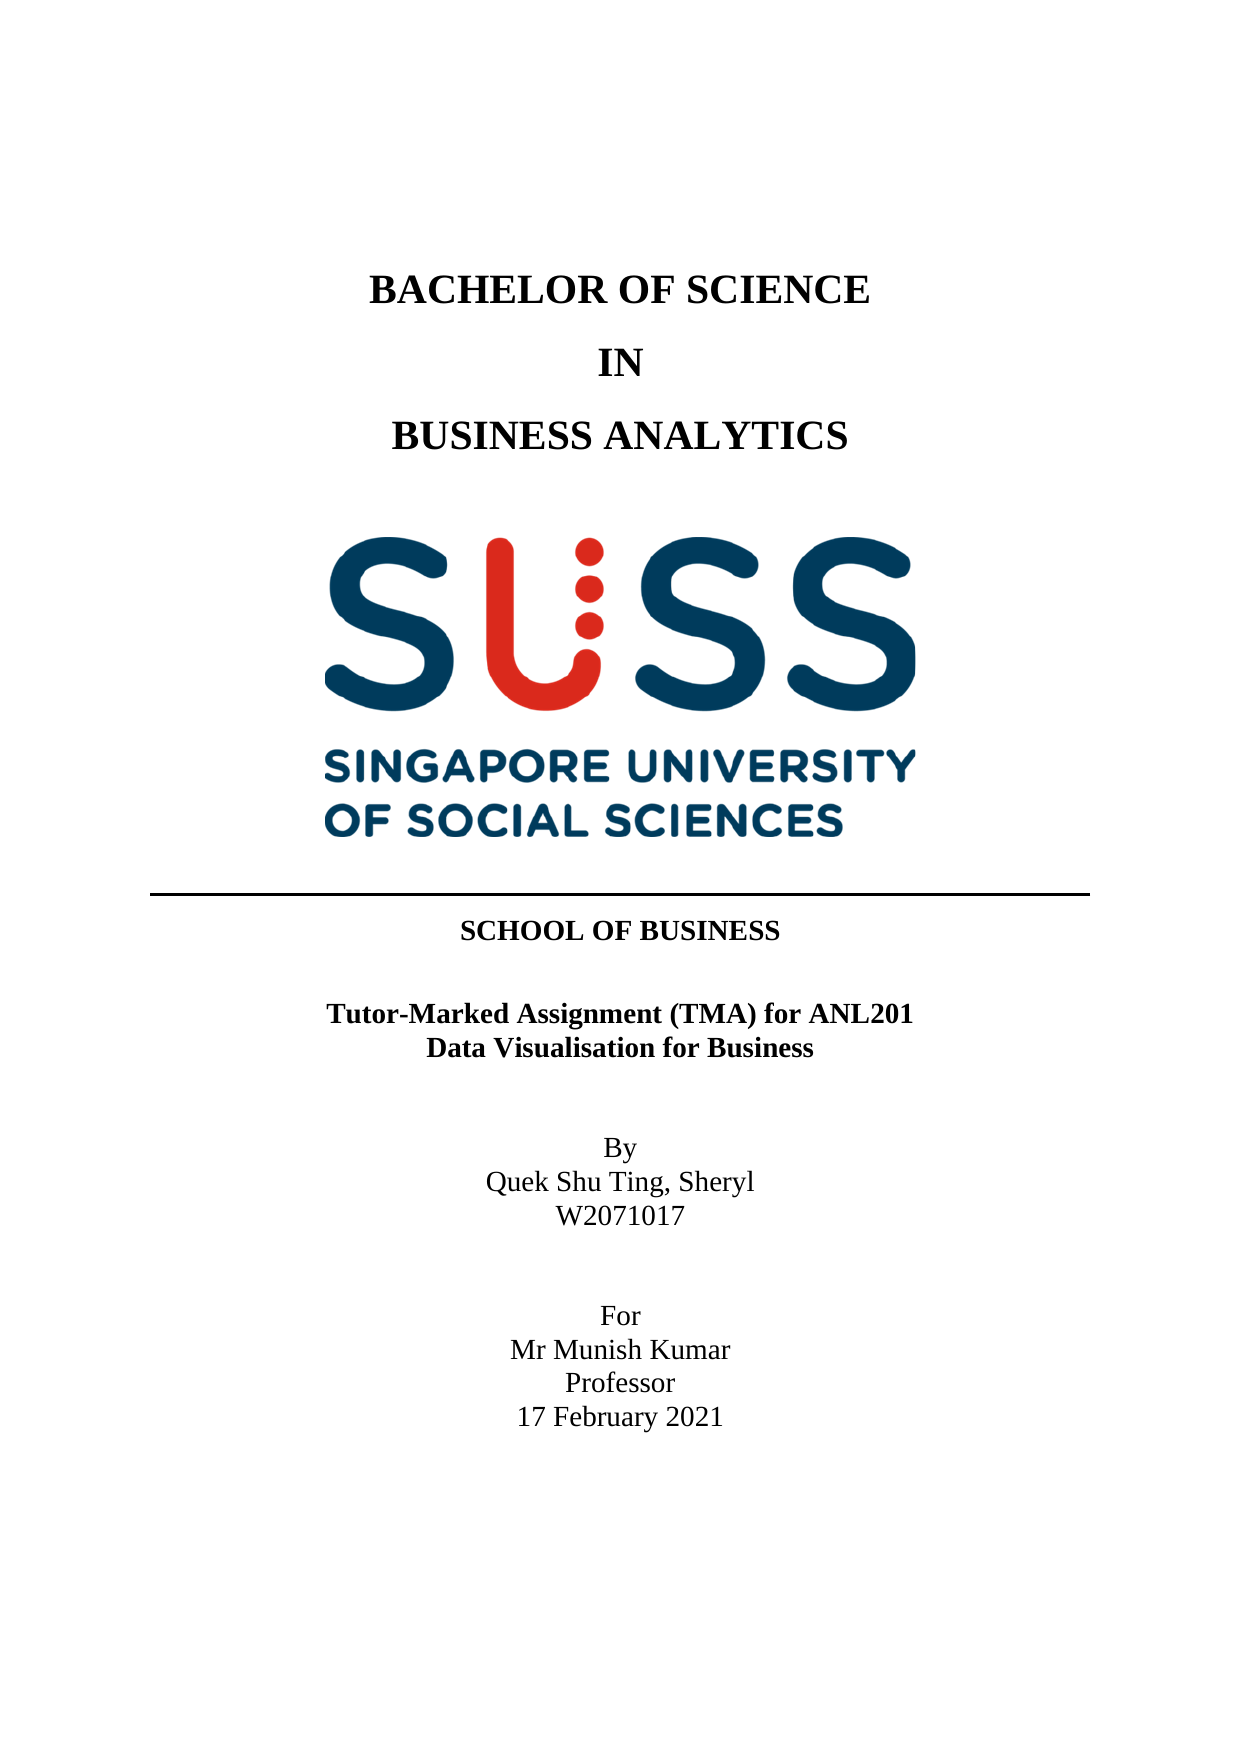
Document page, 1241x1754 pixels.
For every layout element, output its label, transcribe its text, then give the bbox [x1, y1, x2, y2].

text Quek Shu Ting, Sheryl [150, 1164, 1090, 1198]
text By [150, 1131, 1090, 1164]
text For [150, 1298, 1090, 1332]
text BUSINESS ANALYTICS [150, 411, 1090, 459]
text Tutor-Marked Assignment (TMA) for ANL201 [150, 996, 1090, 1030]
text SCHOOL OF BUSINESS [150, 913, 1090, 946]
text 17 February 2021 [150, 1399, 1090, 1432]
text Mr Munish Kumar [150, 1332, 1090, 1365]
text W2071017 [150, 1198, 1090, 1231]
text BACHELOR OF SCIENCE [150, 265, 1090, 313]
text IN [150, 338, 1090, 386]
text Data Visualisation for Business [150, 1030, 1090, 1063]
text Professor [150, 1365, 1090, 1399]
picture [325, 537, 916, 837]
